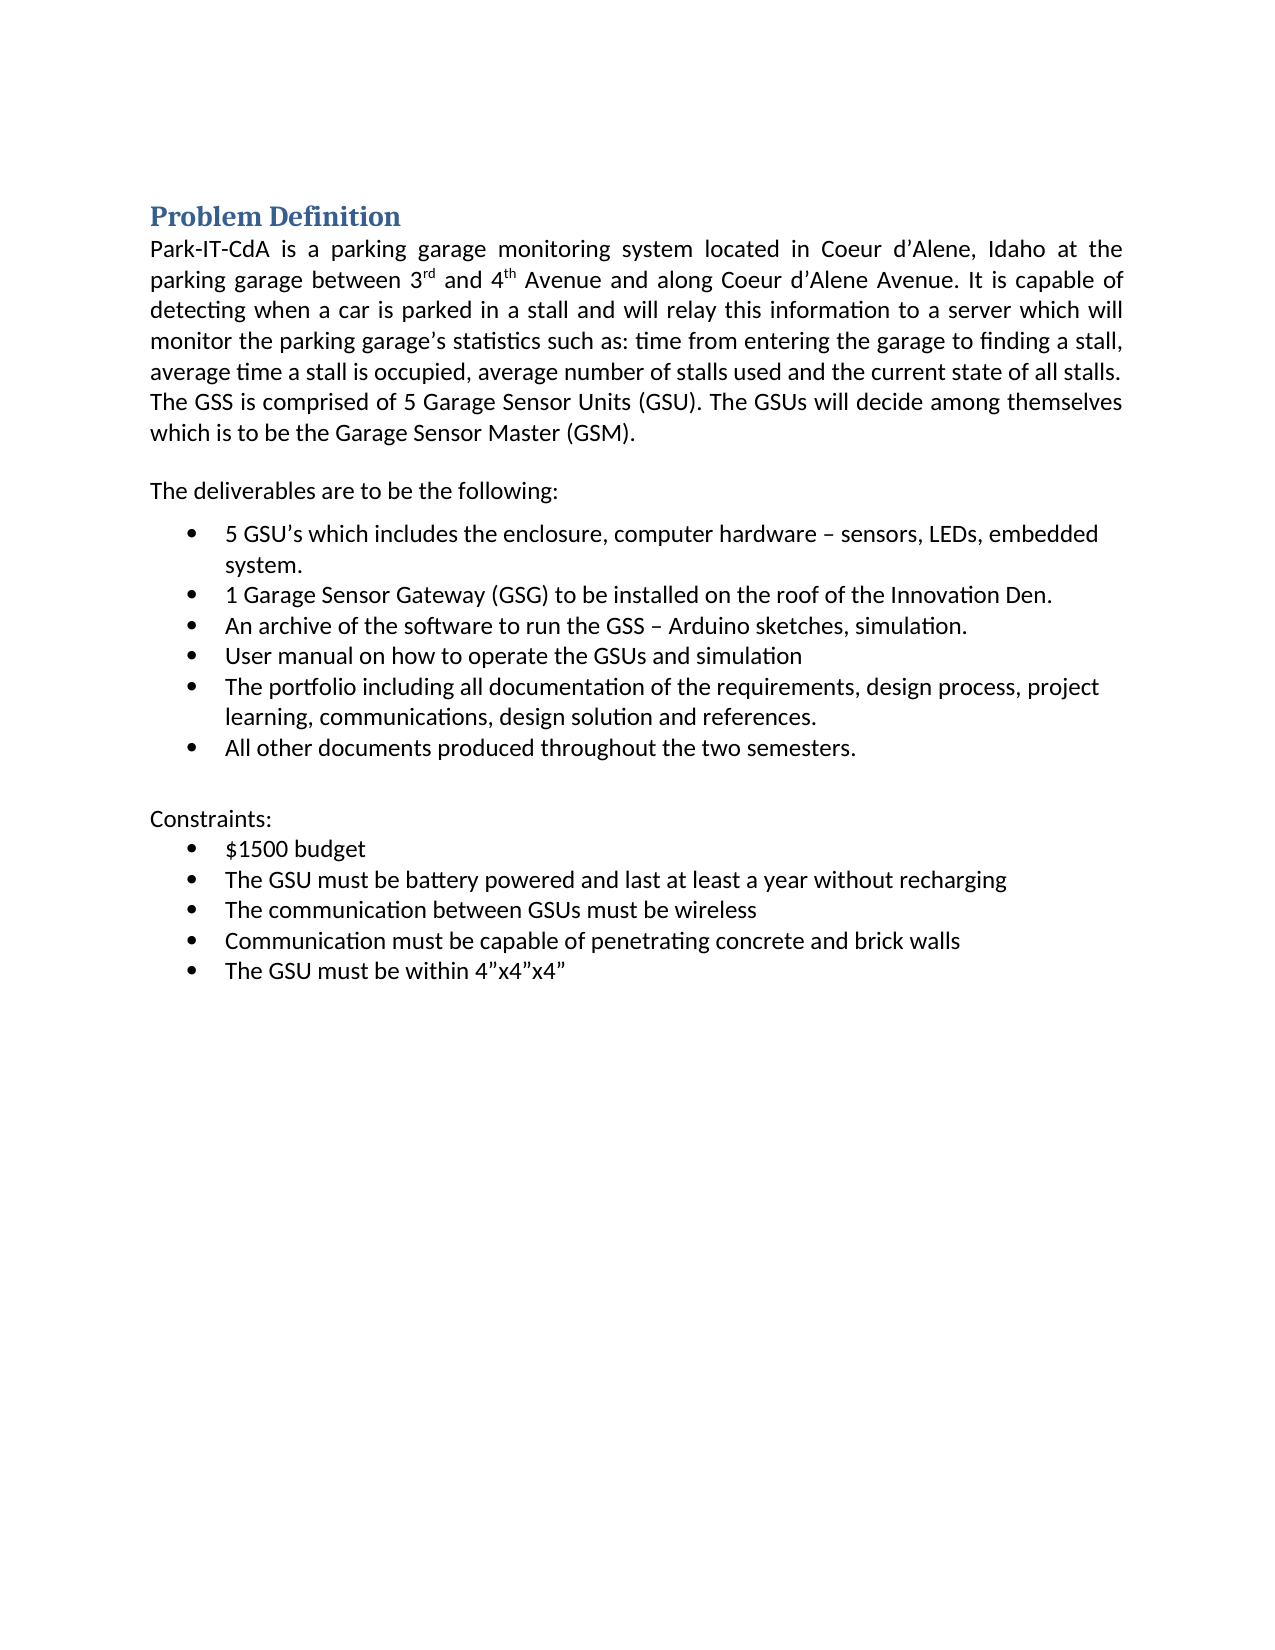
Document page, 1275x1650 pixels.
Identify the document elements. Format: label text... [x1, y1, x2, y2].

list The communication between GSUs must be wireless [187, 894, 1125, 925]
list $1500 budget [187, 833, 1125, 864]
list Communication must be capable of penetrating concrete and brick walls [187, 925, 1125, 956]
text The deliverables are to be the following: [150, 475, 1125, 506]
text The GSS is comprised of 5 Garage Sensor Units (GSU). The GSUs will decide among themselves which is to be the Garage Sensor Master (GSM). [150, 386, 1125, 447]
list The portfolio including all documentation of the requirements, design process, project learning, communications, design solution and references. [187, 671, 1125, 732]
text Constraints: [150, 803, 1125, 833]
list User manual on how to operate the GSUs and simulation [187, 640, 1125, 671]
subtitle Problem Definition [150, 200, 1125, 233]
list The GSU must be battery powered and last at least a year without recharging [187, 864, 1125, 894]
list 1 Garage Sensor Gateway (GSG) to be installed on the roof of the Innovation Den. [187, 579, 1125, 610]
list All other documents produced throughout the two semesters. [187, 732, 1125, 762]
text Park-IT-CdA is a parking garage monitoring system located in Coeur d’Alene, Idaho at the parking garage between 3rd and 4th Avenue and along Coeur d’Alene Avenue. It is capable of detecting when a car is parked in a stall and will relay this information to a server which will monitor the parking garage’s statistics such as: time from entering the garage to finding a stall, average time a stall is occupied, average number of stalls used and the current state of all stalls. [150, 233, 1125, 386]
list 5 GSU’s which includes the enclosure, computer hardware – sensors, LEDs, embedded system. [187, 518, 1125, 579]
list The GSU must be within 4”x4”x4” [187, 956, 1125, 986]
list An archive of the software to run the GSS – Arduino sketches, simulation. [187, 610, 1125, 640]
